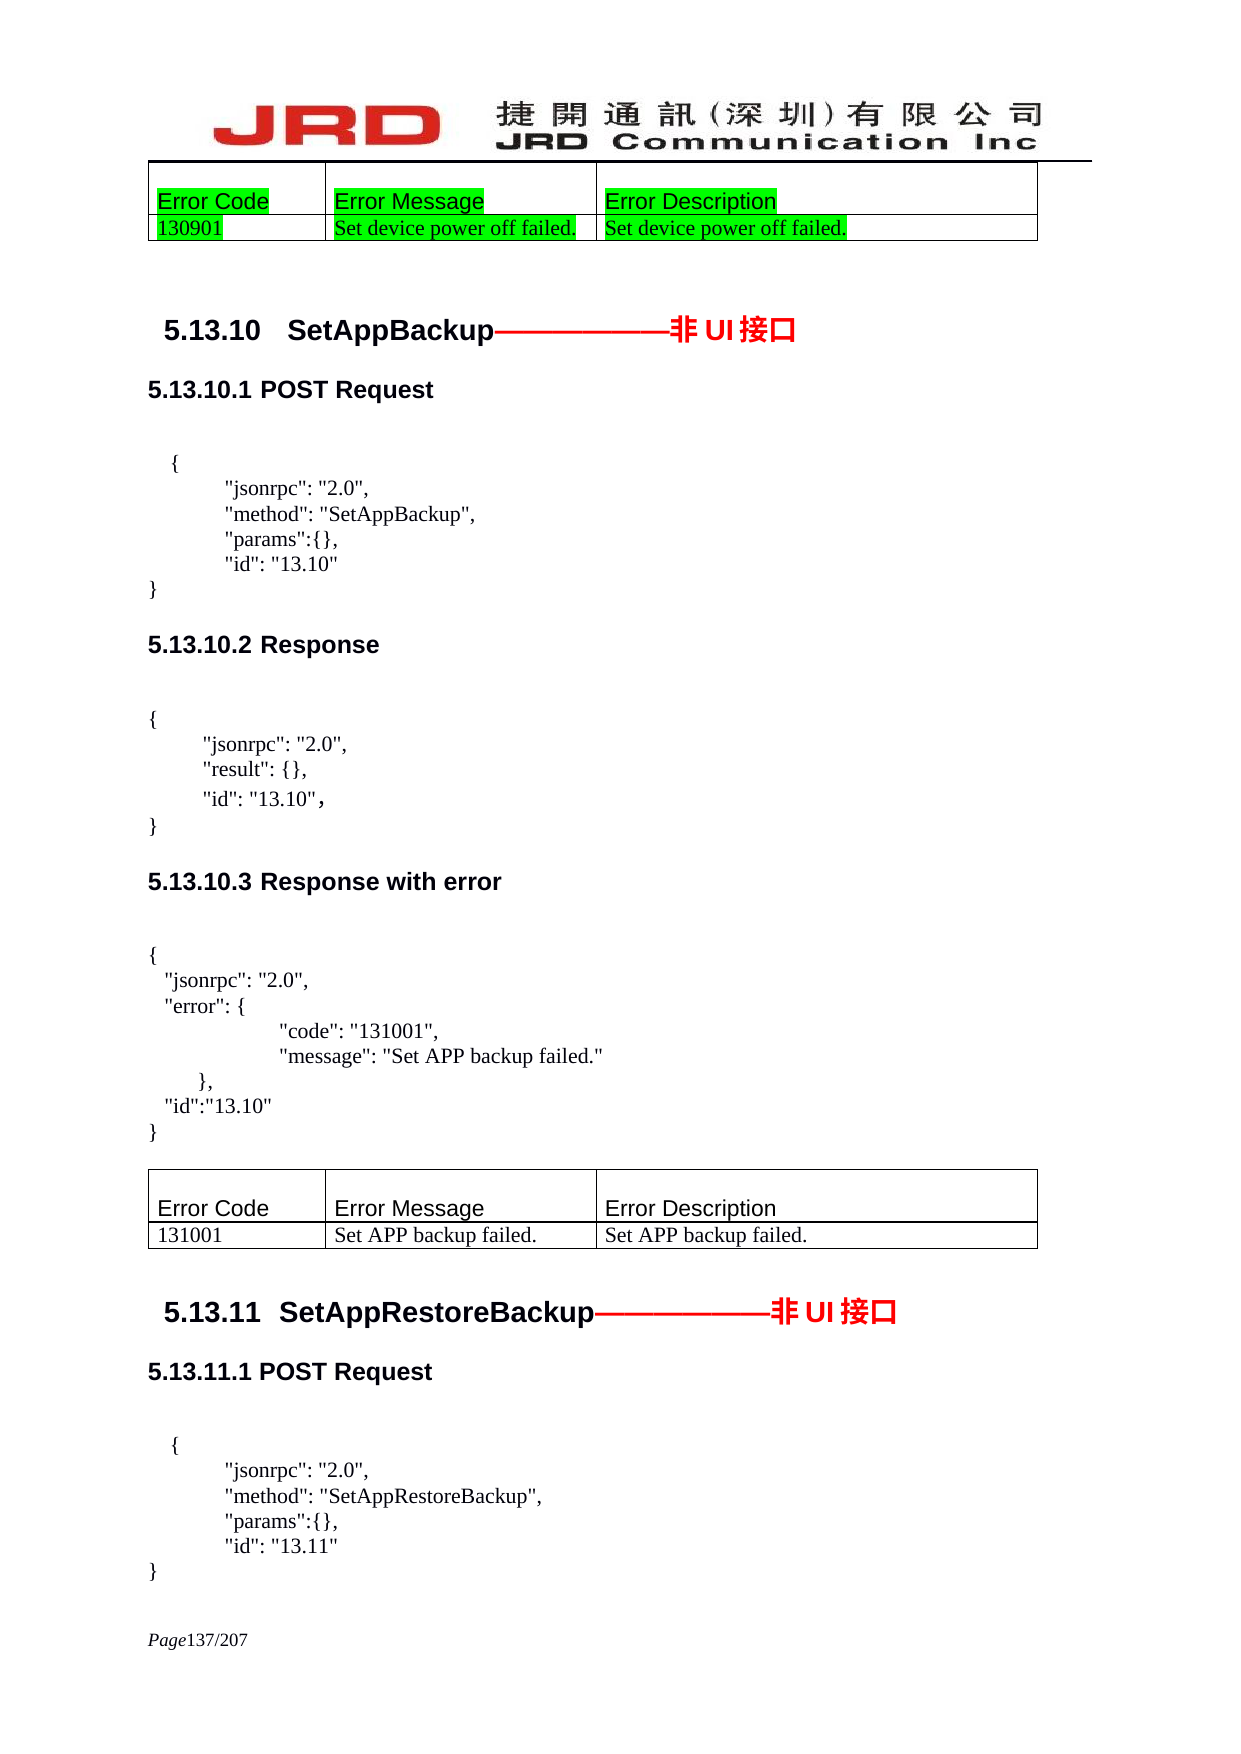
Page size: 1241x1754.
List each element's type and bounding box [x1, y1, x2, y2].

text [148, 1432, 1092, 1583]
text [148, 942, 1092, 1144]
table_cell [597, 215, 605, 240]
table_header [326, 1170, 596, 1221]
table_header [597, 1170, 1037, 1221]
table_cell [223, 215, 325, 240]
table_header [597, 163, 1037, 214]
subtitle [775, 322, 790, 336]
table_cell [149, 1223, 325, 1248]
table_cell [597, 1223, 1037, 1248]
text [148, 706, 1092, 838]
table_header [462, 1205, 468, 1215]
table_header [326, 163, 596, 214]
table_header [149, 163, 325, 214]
picture [189, 88, 1051, 158]
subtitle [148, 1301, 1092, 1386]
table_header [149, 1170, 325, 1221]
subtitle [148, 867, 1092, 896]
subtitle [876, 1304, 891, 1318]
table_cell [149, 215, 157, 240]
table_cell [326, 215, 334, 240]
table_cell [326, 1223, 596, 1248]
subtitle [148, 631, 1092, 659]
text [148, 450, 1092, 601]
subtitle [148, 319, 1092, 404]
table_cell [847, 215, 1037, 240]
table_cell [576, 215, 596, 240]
